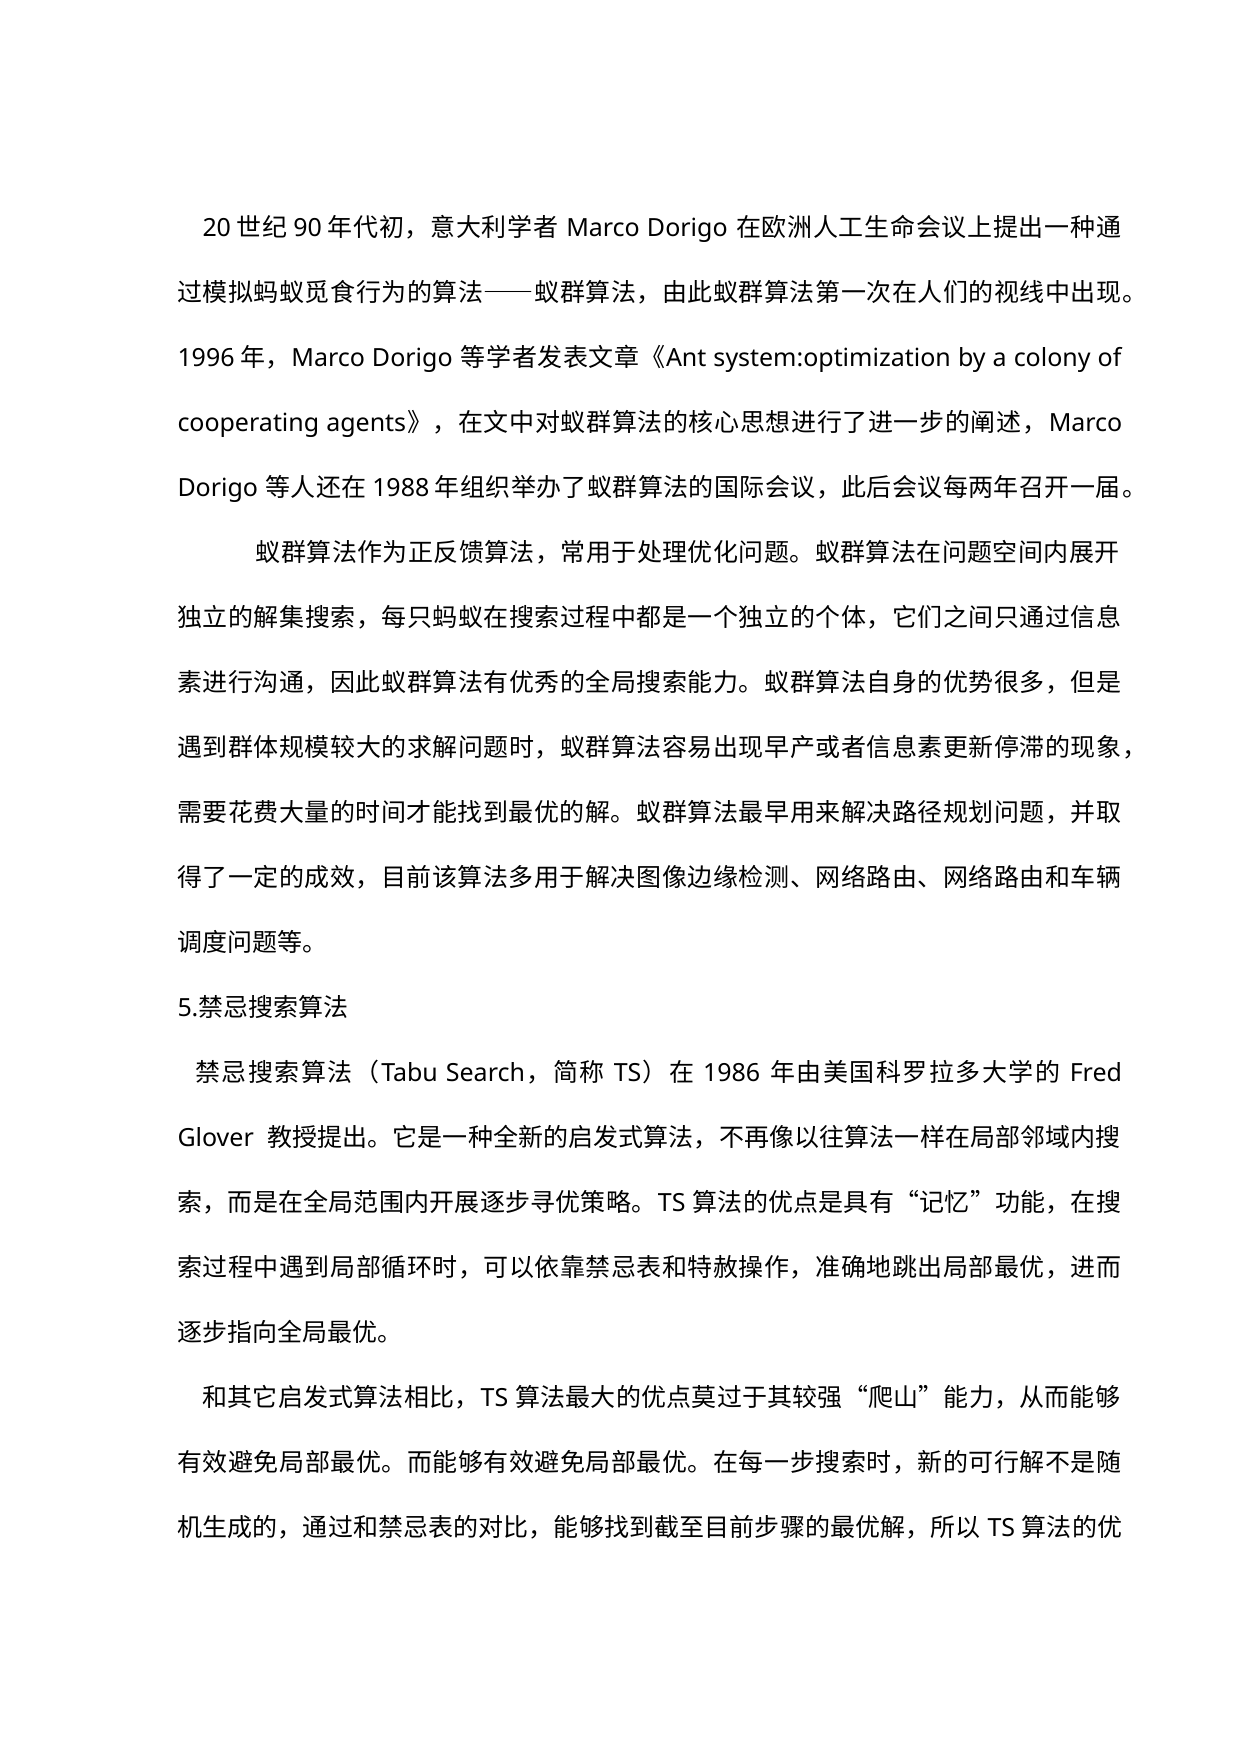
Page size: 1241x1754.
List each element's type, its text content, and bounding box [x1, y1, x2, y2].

text 5.禁忌搜索算法 [177, 973, 1122, 1038]
text 禁忌搜索算法（Tabu Search，简称 TS）在 1986 年由美国科罗拉多大学的 Fred Glover 教授提出。它是一种全新的启发式算法，不再像以往算法一样在局部邻域内搜索，而是在全局范围内开展逐步寻优策略。TS 算法的优点是具有“记忆”功能，在搜索过程中遇到局部循环时，可以依靠禁忌表和特赦操作，准确地跳出局部最优，进而逐步指向全局最优。 [177, 1038, 1122, 1363]
text 20世纪90年代初，意大利学者 Marco Dorigo 在欧洲人工生命会议上提出一种通过模拟蚂蚁觅食行为的算法——蚁群算法，由此蚁群算法第一次在人们的视线中出现。1996年，Marco Dorigo 等学者发表文章《Ant system:optimization by a colony of cooperating agents》，在文中对蚁群算法的核心思想进行了进一步的阐述，Marco Dorigo 等人还在1988年组织举办了蚁群算法的国际会议，此后会议每两年召开一届。 蚁群算法作为正反馈算法，常用于处理优化问题。蚁群算法在问题空间内展开独立的解集搜索，每只蚂蚁在搜索过程中都是一个独立的个体，它们之间只通过信息素进行沟通，因此蚁群算法有优秀的全局搜索能力。蚁群算法自身的优势很多，但是遇到群体规模较大的求解问题时，蚁群算法容易出现早产或者信息素更新停滞的现象，需要花费大量的时间才能找到最优的解。蚁群算法最早用来解决路径规划问题，并取得了一定的成效，目前该算法多用于解决图像边缘检测、网络路由、网络路由和车辆调度问题等。 [177, 193, 1122, 973]
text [177, 1363, 1122, 1558]
